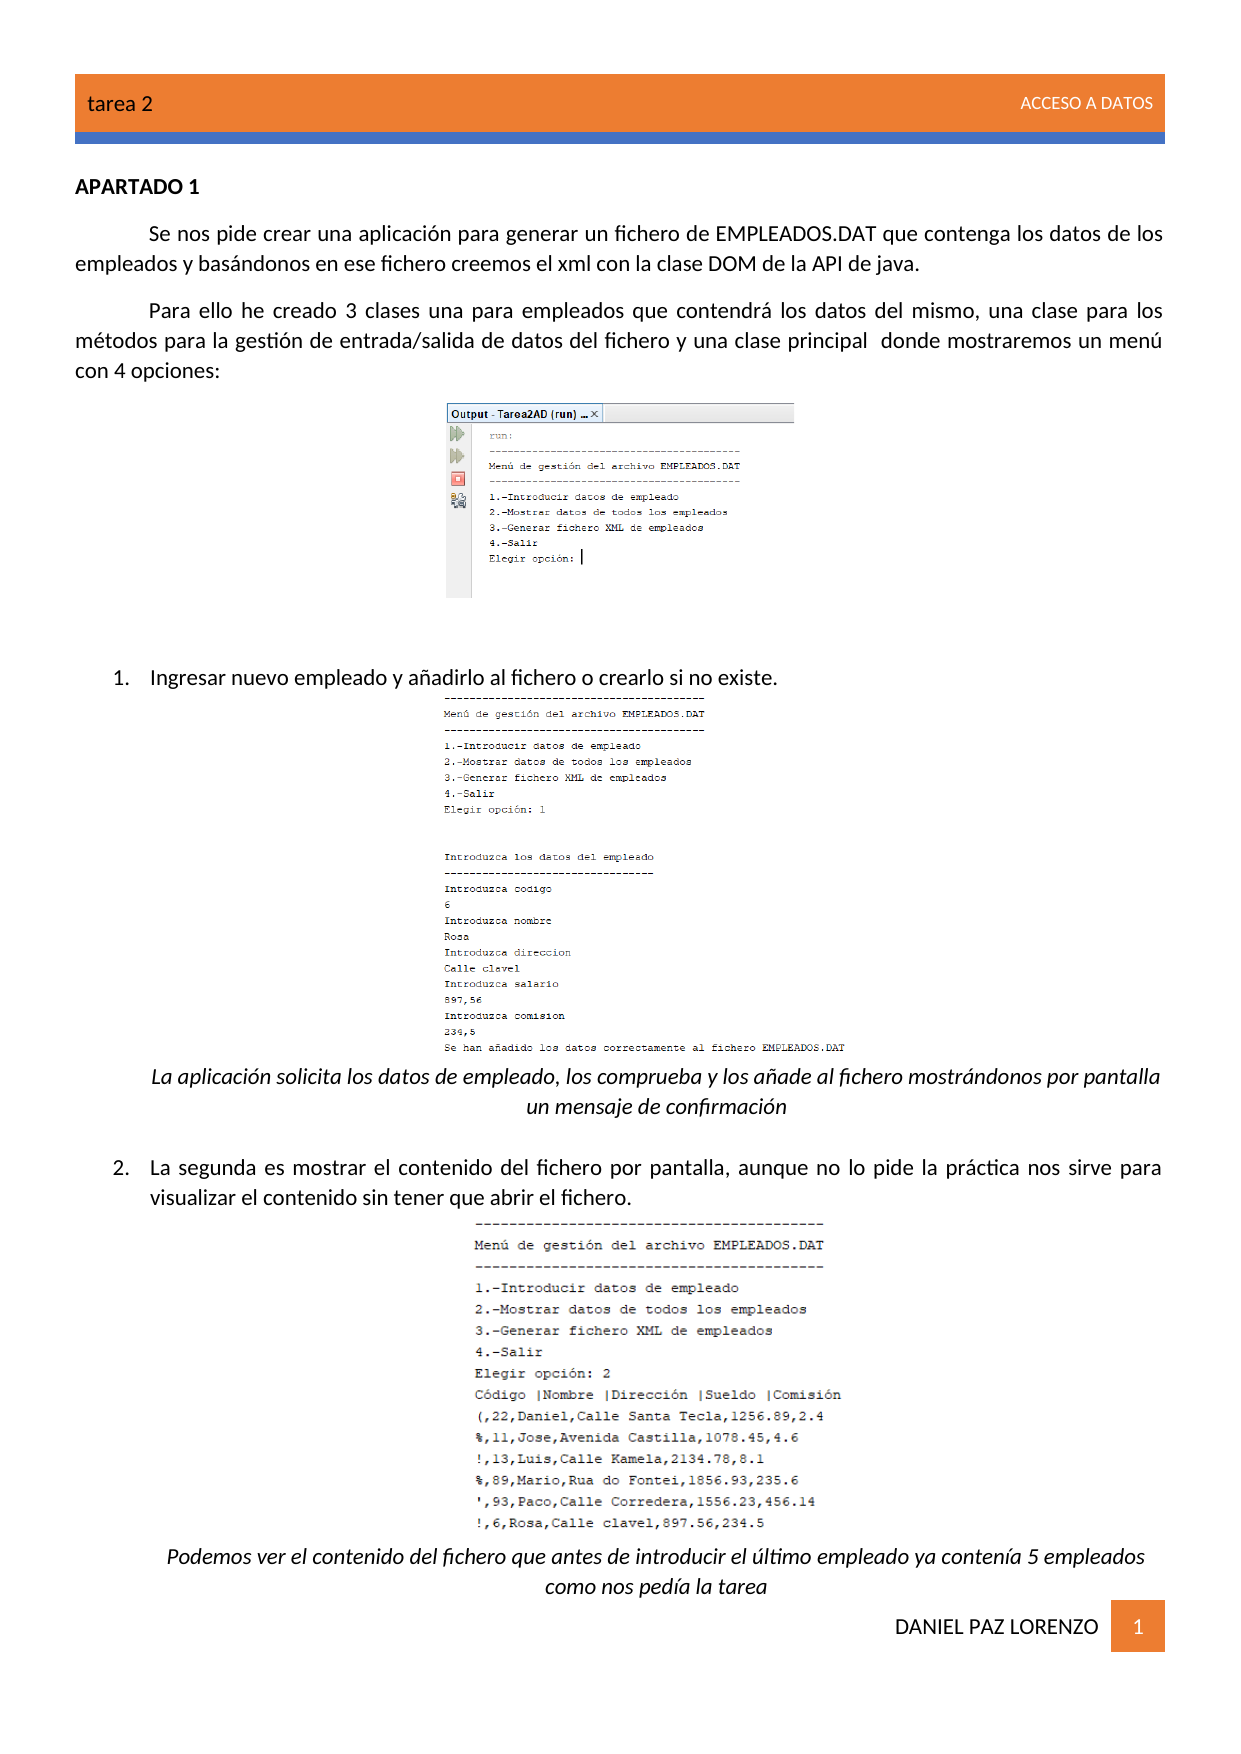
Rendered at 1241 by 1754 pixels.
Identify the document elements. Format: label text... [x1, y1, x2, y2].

text Para ello he creado 3 clases una para empleados que contendrá los datos del mismo, una clase para los métodos para la gestión de entrada/salida de datos del fichero y una clase principal donde mostraremos un menú con 4 opciones: [75, 296, 1165, 384]
text Se nos pide crear una aplicación para generar un fichero de EMPLEADOS.DAT que contenga los datos de los empleados y basándonos en ese fichero creemos el xml con la clase DOM de la API de java. [75, 219, 1165, 277]
list La aplicación solicita los datos de empleado, los comprueba y los añade al fichero mostrándonos por pantalla un mensaje de confirmación [150, 1062, 1165, 1120]
picture [426, 693, 889, 1060]
picture [446, 403, 795, 598]
text APARTADO 1 [75, 172, 1165, 200]
picture [461, 1213, 854, 1540]
list La segunda es mostrar el contenido del fichero por pantalla, aunque no lo pide la práctica nos sirve para visualizar el contenido sin tener que abrir el fichero. [112, 1153, 1165, 1211]
list Ingresar nuevo empleado y añadirlo al fichero o crearlo si no existe. [112, 663, 1165, 691]
